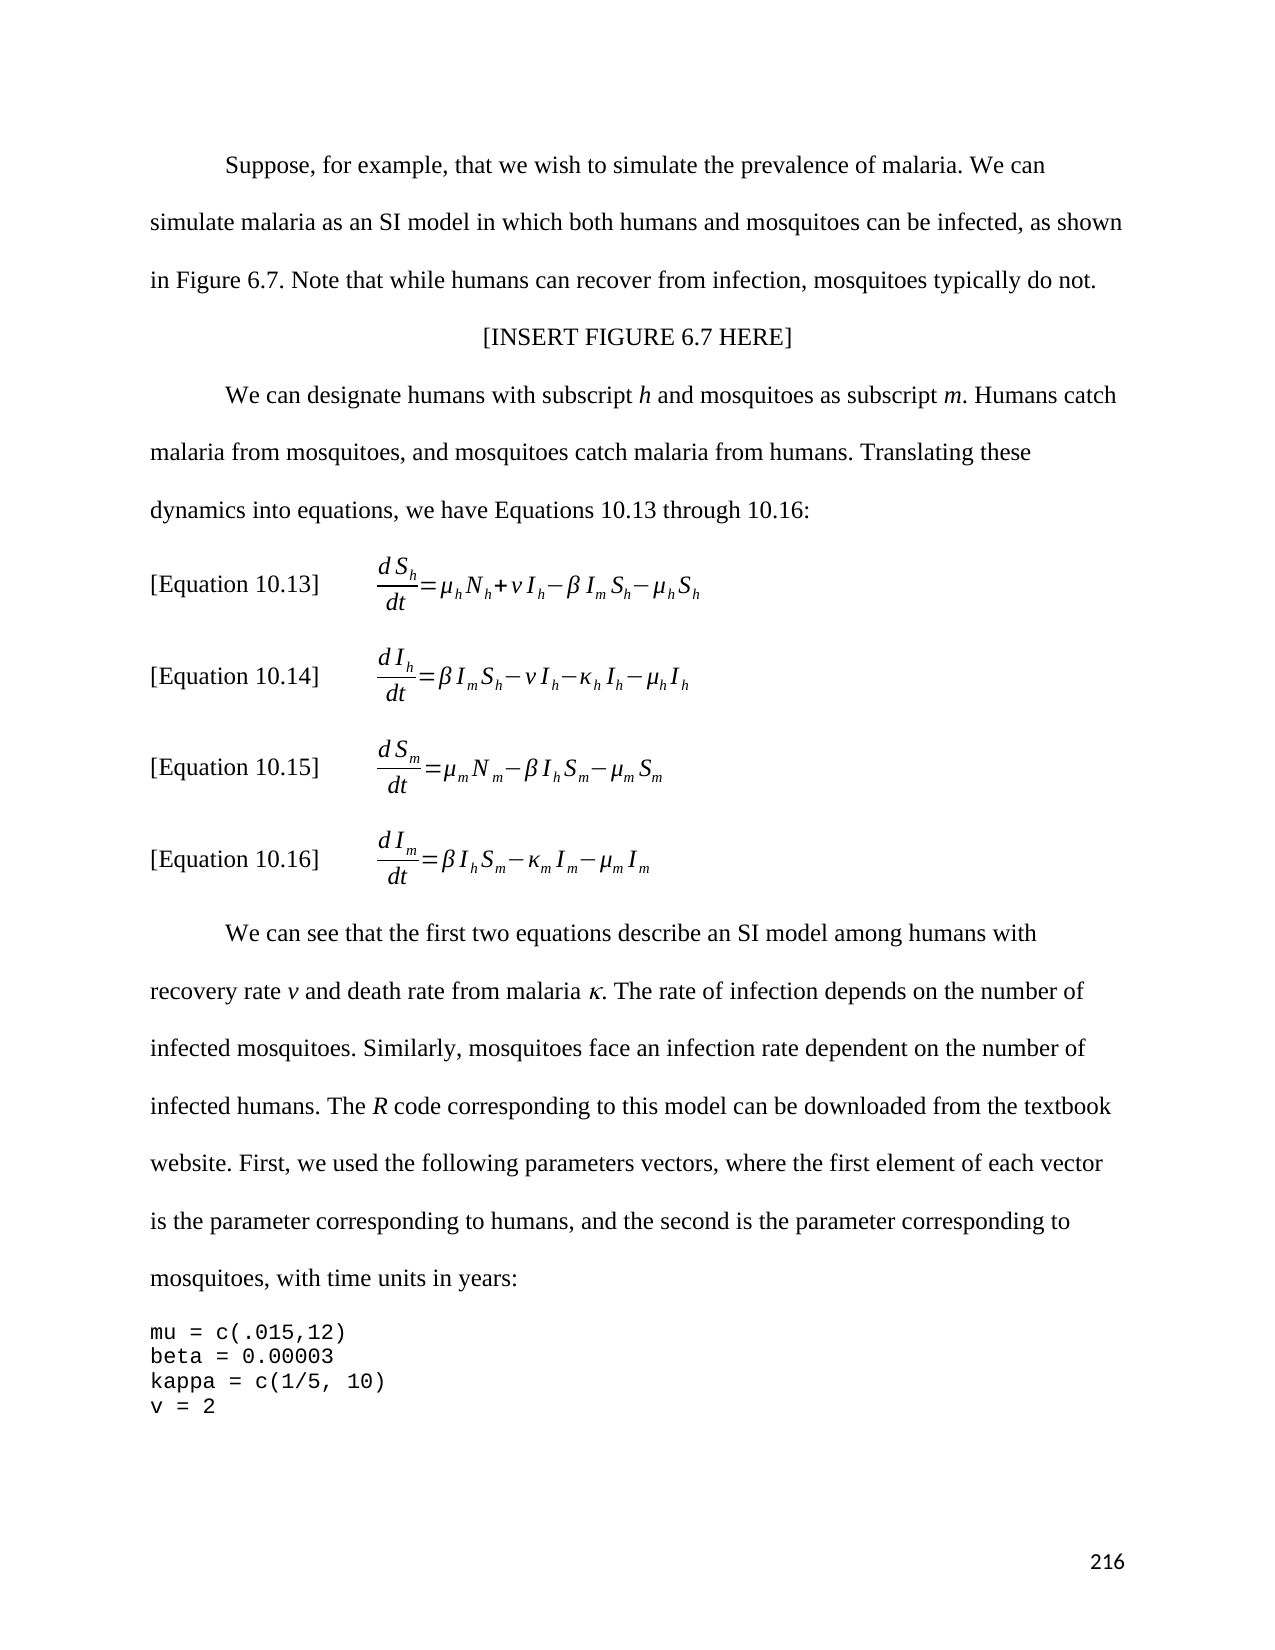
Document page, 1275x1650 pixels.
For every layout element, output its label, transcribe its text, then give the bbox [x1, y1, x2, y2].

text [Equation 10.13] [150, 552, 1125, 615]
text mu = c(.015,12) [150, 1321, 1125, 1346]
text Suppose, for example, that we wish to simulate the prevalence of malaria. We can simulate malaria as an SI model in which both humans and mosquitoes can be infected, as shown in Figure 6.7. Note that while humans can recover from infection, mosquitoes typically do not. [150, 150, 1125, 294]
text [Equation 10.15] [150, 735, 1125, 798]
text beta = 0.00003 [150, 1346, 1125, 1370]
text We can see that the first two equations describe an SI model among humans with recovery rate v and death rate from malaria . The rate of infection depends on the number of infected mosquitoes. Similarly, mosquitoes face an infection rate dependent on the number of infected humans. The R code corresponding to this model can be downloaded from the textbook website. First, we used the following parameters vectors, where the first element of each vector is the parameter corresponding to humans, and the second is the parameter corresponding to mosquitoes, with time units in years: [150, 918, 1125, 1292]
text kappa = c(1/5, 10) [150, 1370, 1125, 1395]
text [Equation 10.14] [150, 644, 1125, 707]
text [Equation 10.16] [150, 827, 1125, 889]
text [INSERT FIGURE 6.7 HERE] [150, 322, 1125, 351]
text We can designate humans with subscript h and mosquitoes as subscript m. Humans catch malaria from mosquitoes, and mosquitoes catch malaria from humans. Translating these dynamics into equations, we have Equations 10.13 through 10.16: [150, 380, 1125, 524]
text v = 2 [150, 1395, 1125, 1420]
